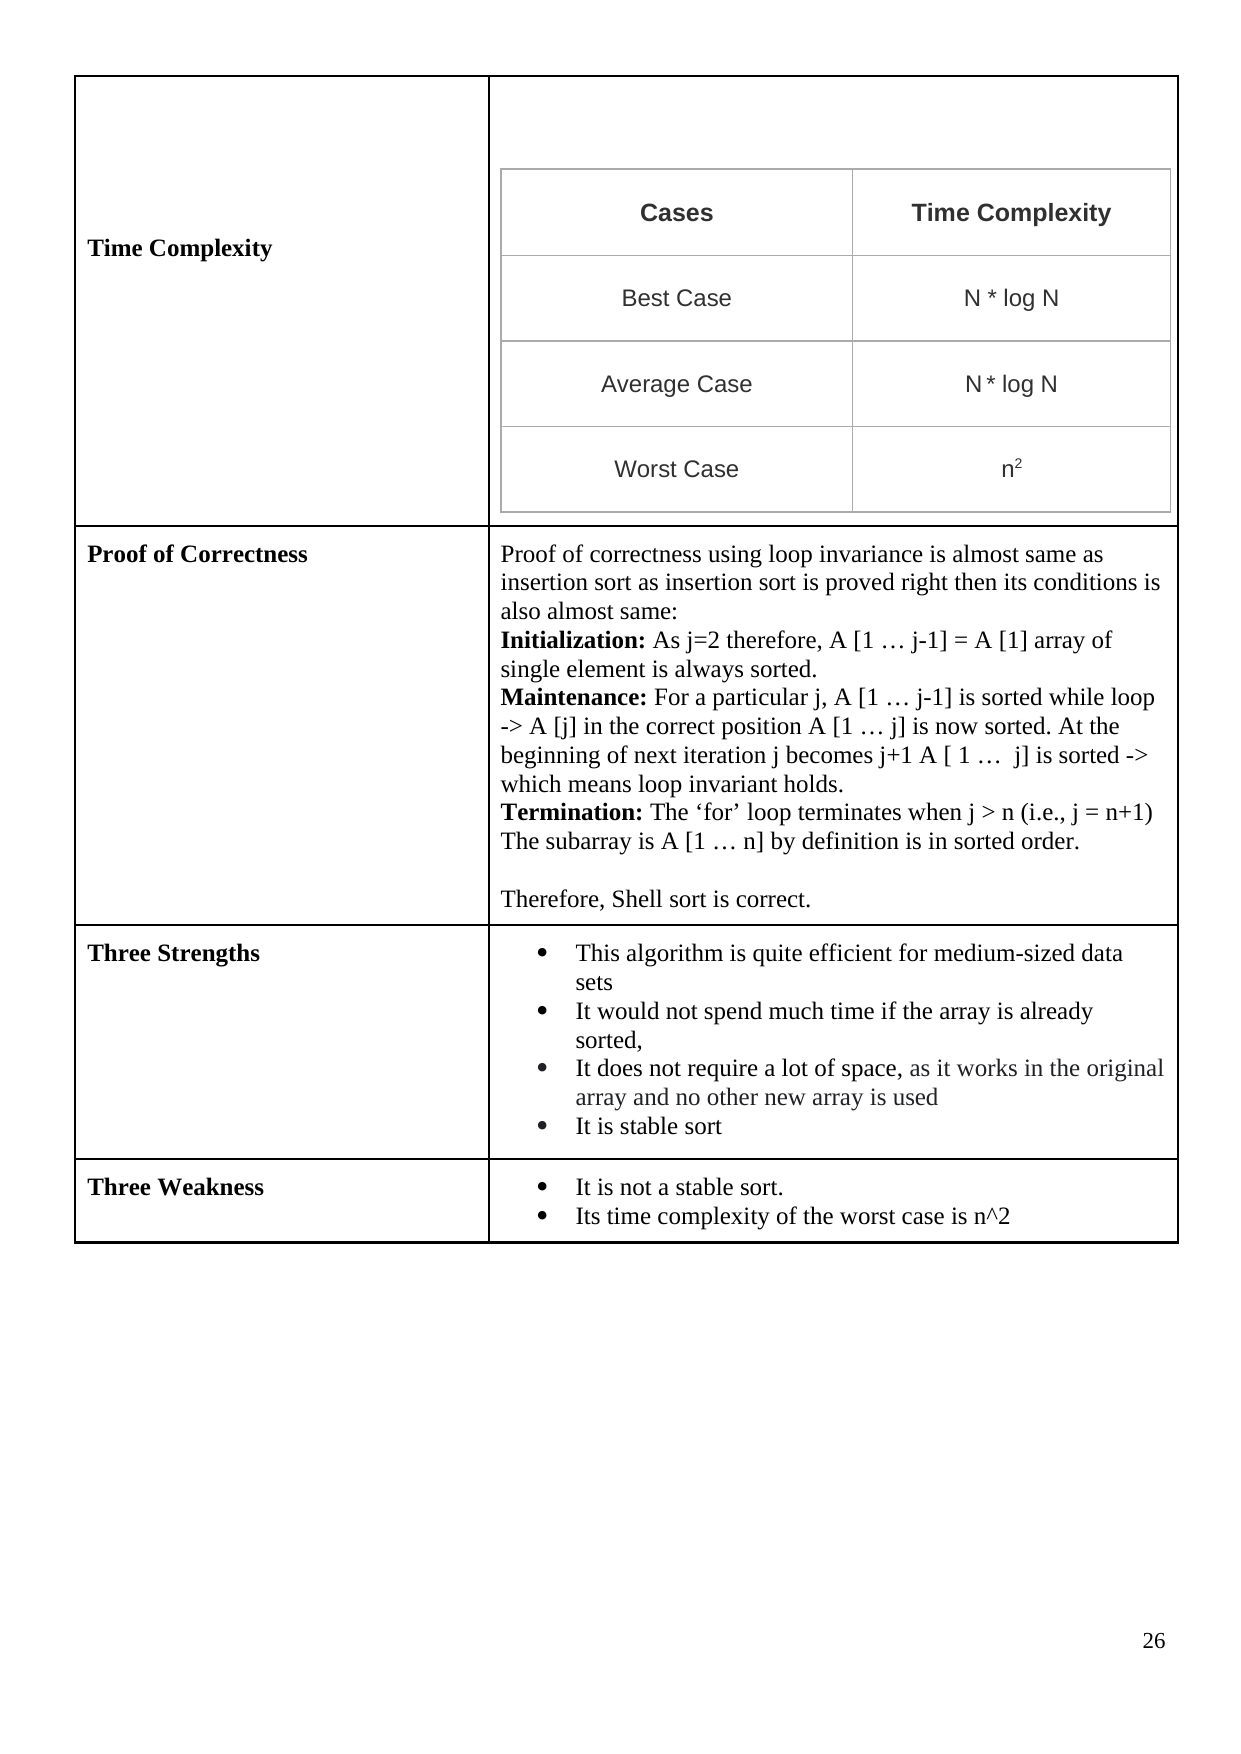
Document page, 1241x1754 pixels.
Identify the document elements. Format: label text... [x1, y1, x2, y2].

table_cell It is not a stable sort. Its time complexity of the worst case is n^2 [490, 1160, 1177, 1241]
table_cell Time Complexity [76, 77, 488, 524]
table_cell Three Strengths [76, 926, 488, 1158]
table_cell [490, 77, 1177, 524]
table_cell Three Weakness [76, 1160, 488, 1241]
table_cell Proof of Correctness [76, 527, 488, 924]
table_cell This algorithm is quite efficient for medium-sized data sets It would not spend much time if the array is already sorted, It does not require a lot of space, as it works in the original array and no other new array is used It is stable sort [490, 926, 1177, 1158]
table_cell Proof of correctness using loop invariance is almost same as insertion sort as insertion sort is proved right then its conditions is also almost same: Initialization: As j=2 therefore, A [1 … j-1] = A [1] array of single element is always sorted. Maintenance: For a particular j, A [1 … j-1] is sorted while loop -> A [j] in the correct position A [1 … j] is now sorted. At the beginning of next iteration j becomes j+1 A [ 1 … j] is sorted -> which means loop invariant holds. Termination: The ‘for’ loop terminates when j > n (i.e., j = n+1) The subarray is A [1 … n] by definition is in sorted order. Therefore, Shell sort is correct. [490, 527, 1177, 924]
